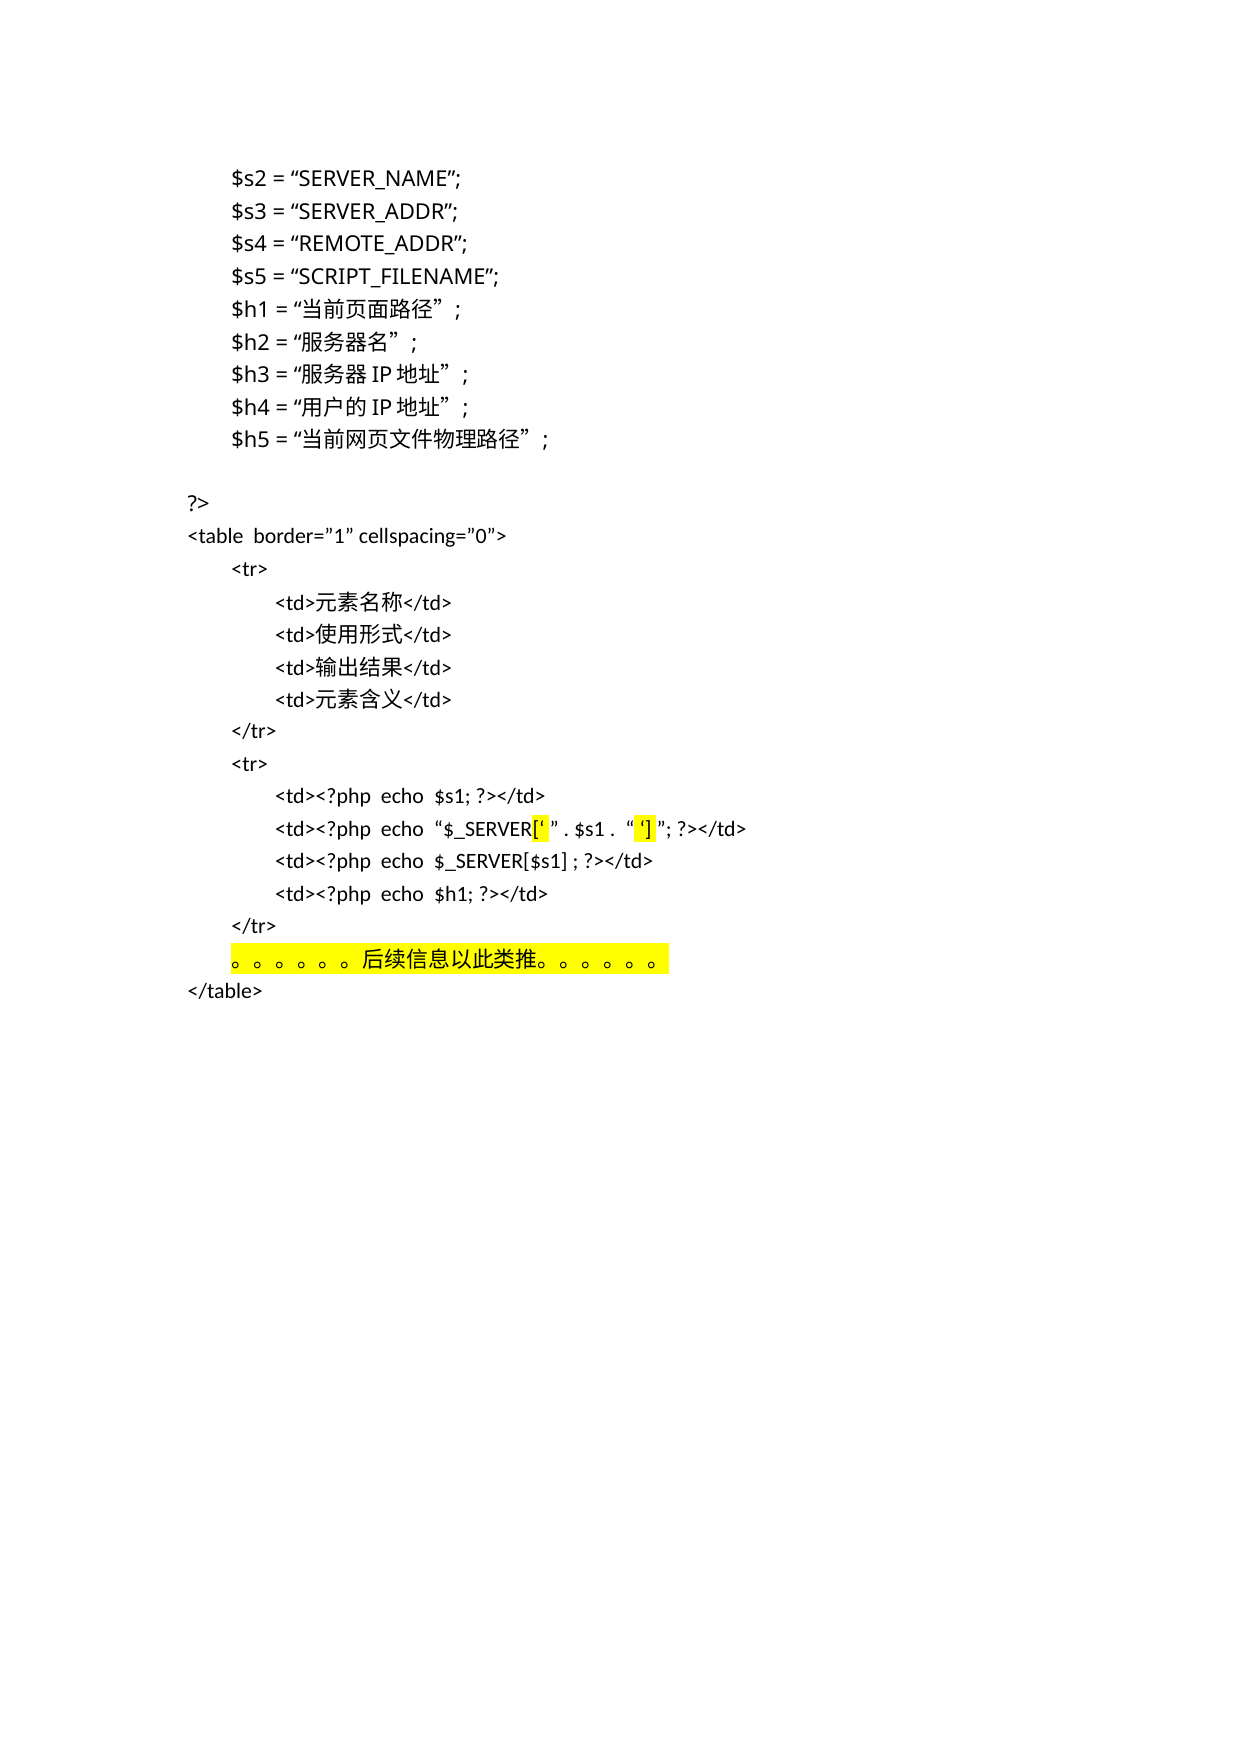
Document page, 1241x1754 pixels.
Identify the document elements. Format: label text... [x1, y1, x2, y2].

text </tr> [187, 909, 1053, 942]
text <td><?php echo $s1; ?></td> [231, 779, 1053, 812]
text $s5 = “SCRIPT_FILENAME”; [187, 259, 1053, 292]
text $h1 = “当前页面路径”; [187, 292, 1053, 324]
text $h5 = “当前网页文件物理路径”; [187, 422, 1053, 454]
text $s2 = “SERVER_NAME”; [187, 162, 1053, 194]
text <td><?php echo $_SERVER[$s1] ; ?></td> [231, 844, 1053, 877]
text $h3 = “服务器IP地址”; [187, 357, 1053, 389]
text <td>使用形式</td> [231, 617, 1053, 649]
text $h2 = “服务器名”; [187, 324, 1053, 357]
text </tr> [187, 714, 1053, 747]
text $h4 = “用户的IP地址”; [187, 389, 1053, 422]
text $s3 = “SERVER_ADDR”; [187, 194, 1053, 227]
text <tr> [187, 747, 1053, 779]
text $s4 = “REMOTE_ADDR”; [187, 227, 1053, 259]
text <td>元素含义</td> [231, 682, 1053, 714]
text <tr> [187, 552, 1053, 584]
text <td>元素名称</td> [231, 584, 1053, 617]
text <td><?php echo $h1; ?></td> [231, 877, 1053, 909]
text ?> [187, 487, 1053, 519]
text 。。。。。。后续信息以此类推。。。。。。 [187, 942, 1053, 974]
text <table border=”1” cellspacing=”0”> [187, 519, 1053, 552]
text </table> [187, 974, 1053, 1007]
text <td><?php echo “$_SERVER[‘ ” . $s1 . “ ‘] ”; ?></td> [231, 812, 1053, 844]
text <td>输出结果</td> [231, 649, 1053, 682]
